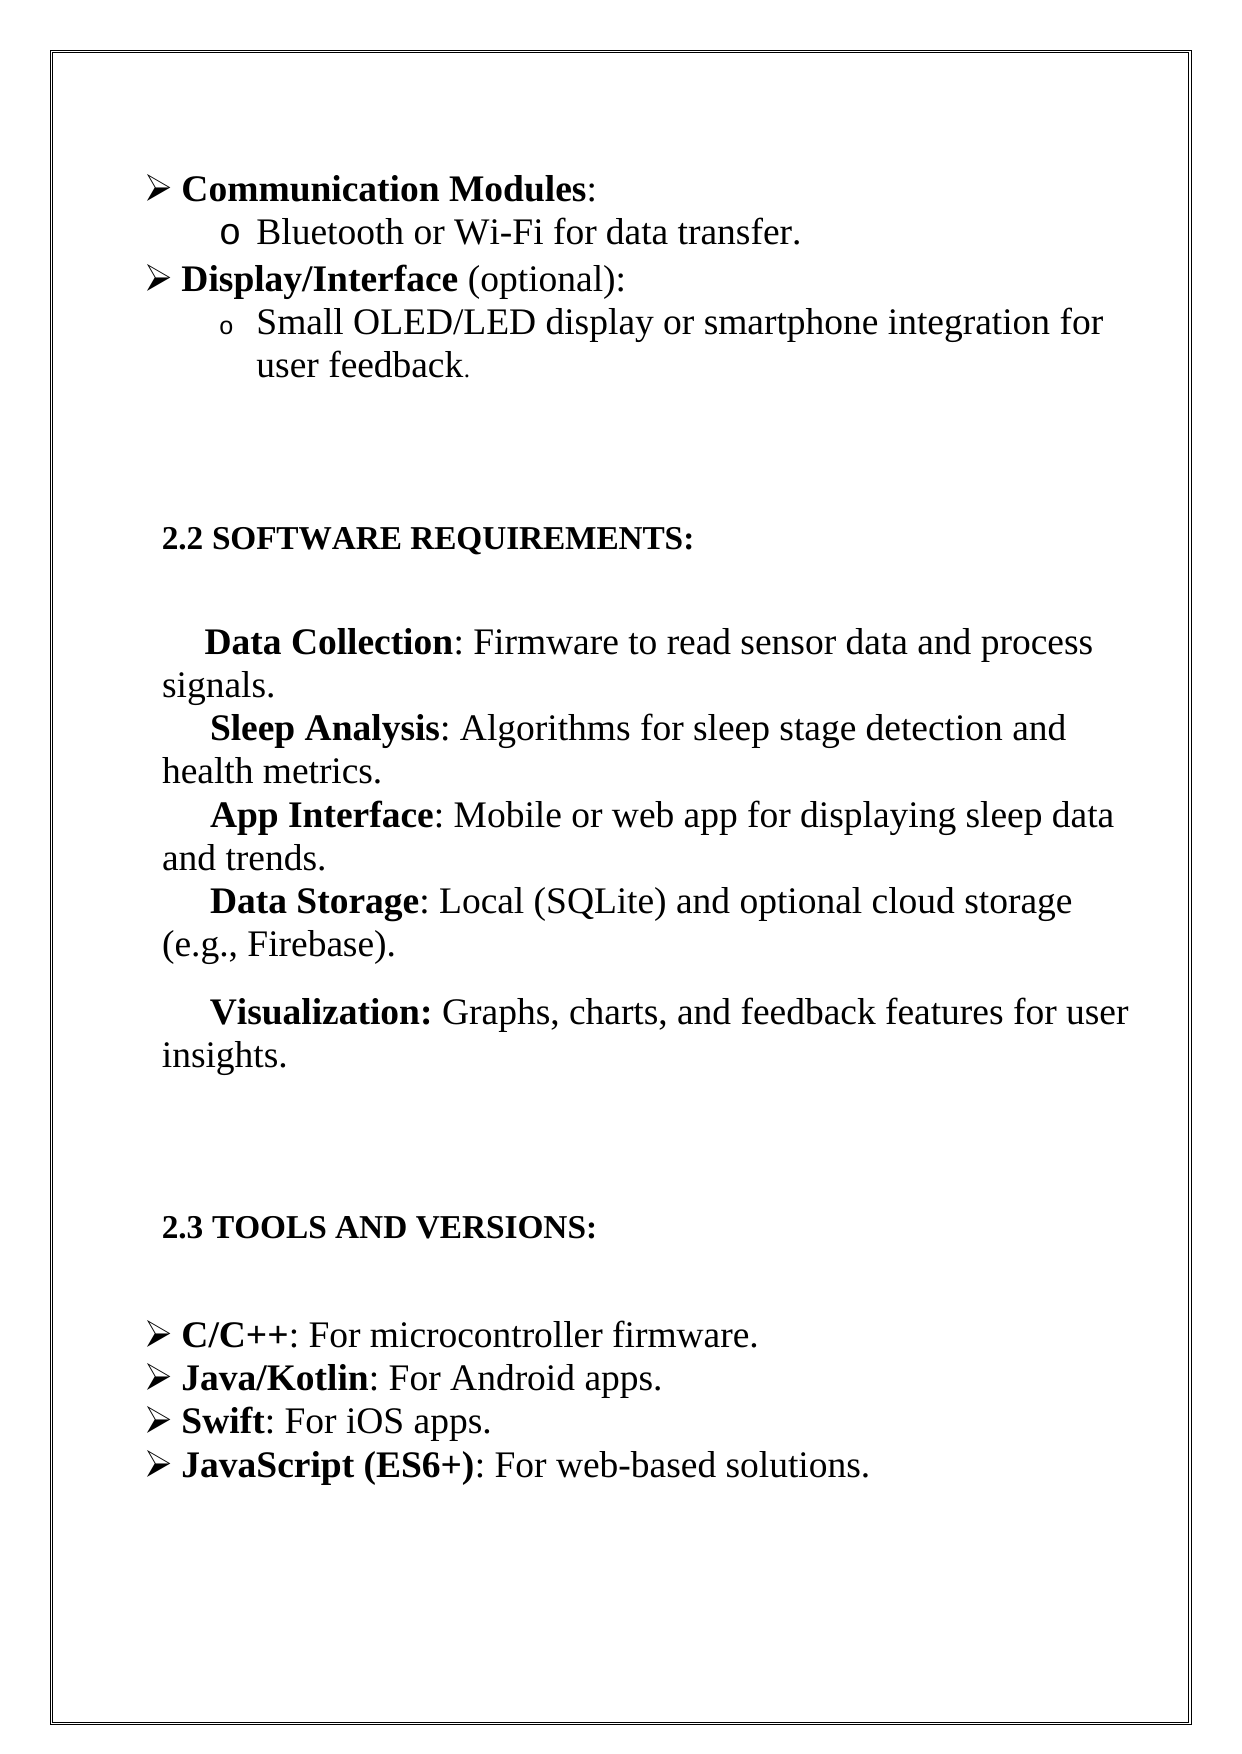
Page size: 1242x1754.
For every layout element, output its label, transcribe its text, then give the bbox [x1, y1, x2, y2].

list Bluetooth or Wi-Fi for data transfer. [219, 210, 1152, 256]
list Communication Modules: [144, 167, 1152, 210]
subtitle TOOLS AND VERSIONS: [162, 1207, 1152, 1246]
list Display/Interface (optional): [144, 256, 1152, 299]
text  App Interface: Mobile or web app for displaying sleep data and trends. [162, 792, 1152, 878]
subtitle  Visualization: Graphs, charts, and feedback features for user insights. [162, 989, 1152, 1076]
list JavaScript (ES6+): For web-based solutions. [144, 1442, 1152, 1485]
list C/C++: For microcontroller firmware. [144, 1313, 1152, 1356]
list Java/Kotlin: For Android apps. [144, 1356, 1152, 1399]
list Swift: For iOS apps. [144, 1399, 1152, 1442]
subtitle SOFTWARE REQUIREMENTS: [162, 518, 1152, 556]
text  Data Storage: Local (SQLite) and optional cloud storage (e.g., Firebase). [162, 878, 1152, 964]
text  Data Collection: Firmware to read sensor data and process signals. [162, 619, 1152, 706]
list Small OLED/LED display or smartphone integration for user feedback. [219, 299, 1152, 385]
text  Sleep Analysis: Algorithms for sleep stage detection and health metrics. [162, 706, 1152, 792]
